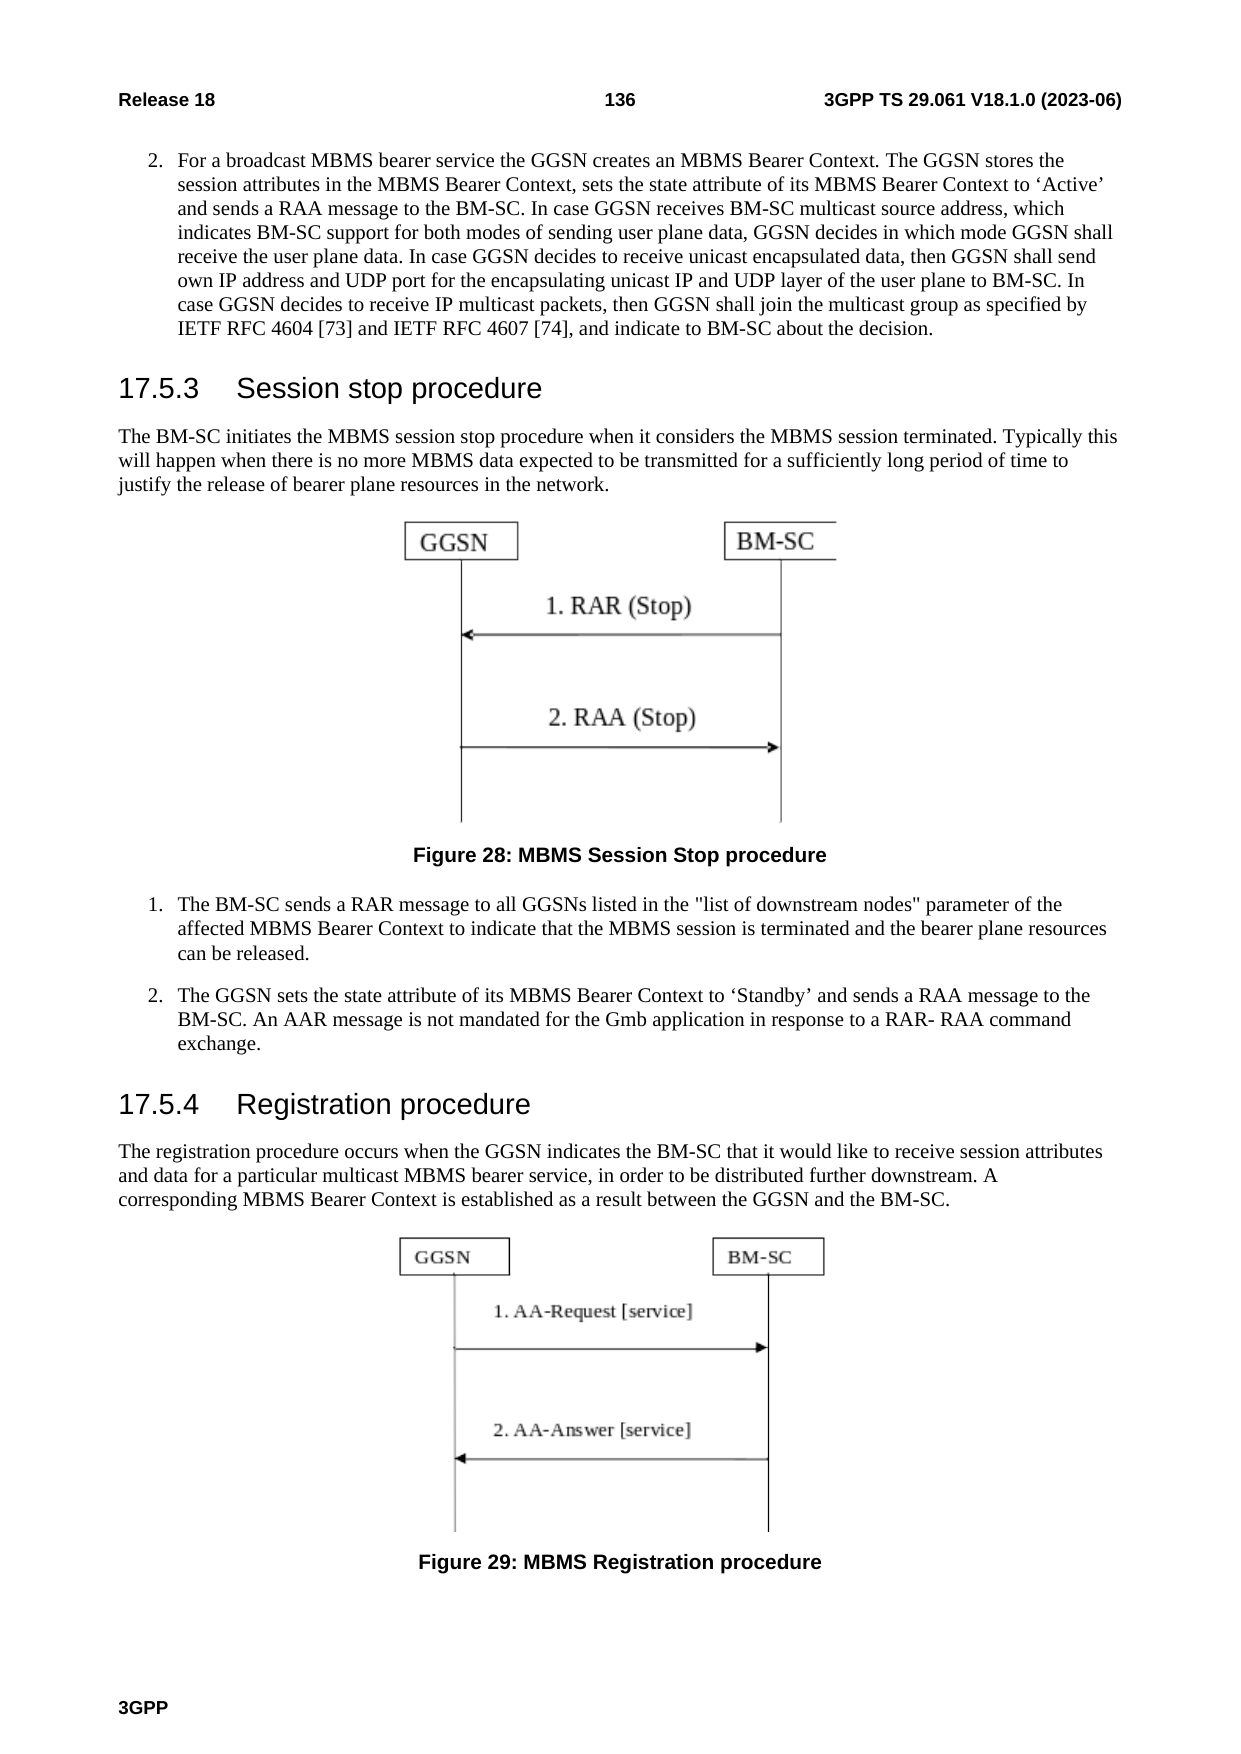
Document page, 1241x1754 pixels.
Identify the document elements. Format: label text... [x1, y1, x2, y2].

text 2. For a broadcast MBMS bearer service the GGSN creates an MBMS Bearer Context. The GGSN stores the session attributes in the MBMS Bearer Context, sets the state attribute of its MBMS Bearer Context to ‘Active’ and sends a RAA message to the BM-SC. In case GGSN receives BM-SC multicast source address, which indicates BM-SC support for both modes of sending user plane data, GGSN decides in which mode GGSN shall receive the user plane data. In case GGSN decides to receive unicast encapsulated data, then GGSN shall send own IP address and UDP port for the encapsulating unicast IP and UDP layer of the user plane to BM-SC. In case GGSN decides to receive IP multicast packets, then GGSN shall join the multicast group as specified by IETF RFC 4604 [73] and IETF RFC 4607 [74], and indicate to BM-SC about the decision. [148, 147, 1122, 340]
text The registration procedure occurs when the GGSN indicates the BM-SC that it would like to receive session attributes and data for a particular multicast MBMS bearer service, in order to be distributed further downstream. A corresponding MBMS Bearer Context is established as a result between the GGSN and the BM-SC. [118, 1139, 1122, 1211]
text Figure 29: MBMS Registration procedure [118, 1550, 1122, 1574]
subtitle 17.5.3 Session stop procedure [118, 371, 1122, 405]
text 1. The BM-SC sends a RAR message to all GGSNs listed in the "list of downstream nodes" parameter of the affected MBMS Bearer Context to indicate that the MBMS session is terminated and the bearer plane resources can be released. [148, 892, 1122, 964]
subtitle 17.5.4 Registration procedure [118, 1087, 1122, 1120]
text 2. The GGSN sets the state attribute of its MBMS Bearer Context to ‘Standby’ and sends a RAA message to the BM-SC. An AAR message is not mandated for the Gmb application in response to a RAR- RAA command exchange. [148, 983, 1122, 1055]
text Figure 28: MBMS Session Stop procedure [118, 843, 1122, 867]
text The BM-SC initiates the MBMS session stop procedure when it considers the MBMS session terminated. Typically this will happen when there is no more MBMS data expected to be transmitted for a sufficiently long period of time to justify the release of bearer plane resources in the network. [118, 423, 1122, 496]
